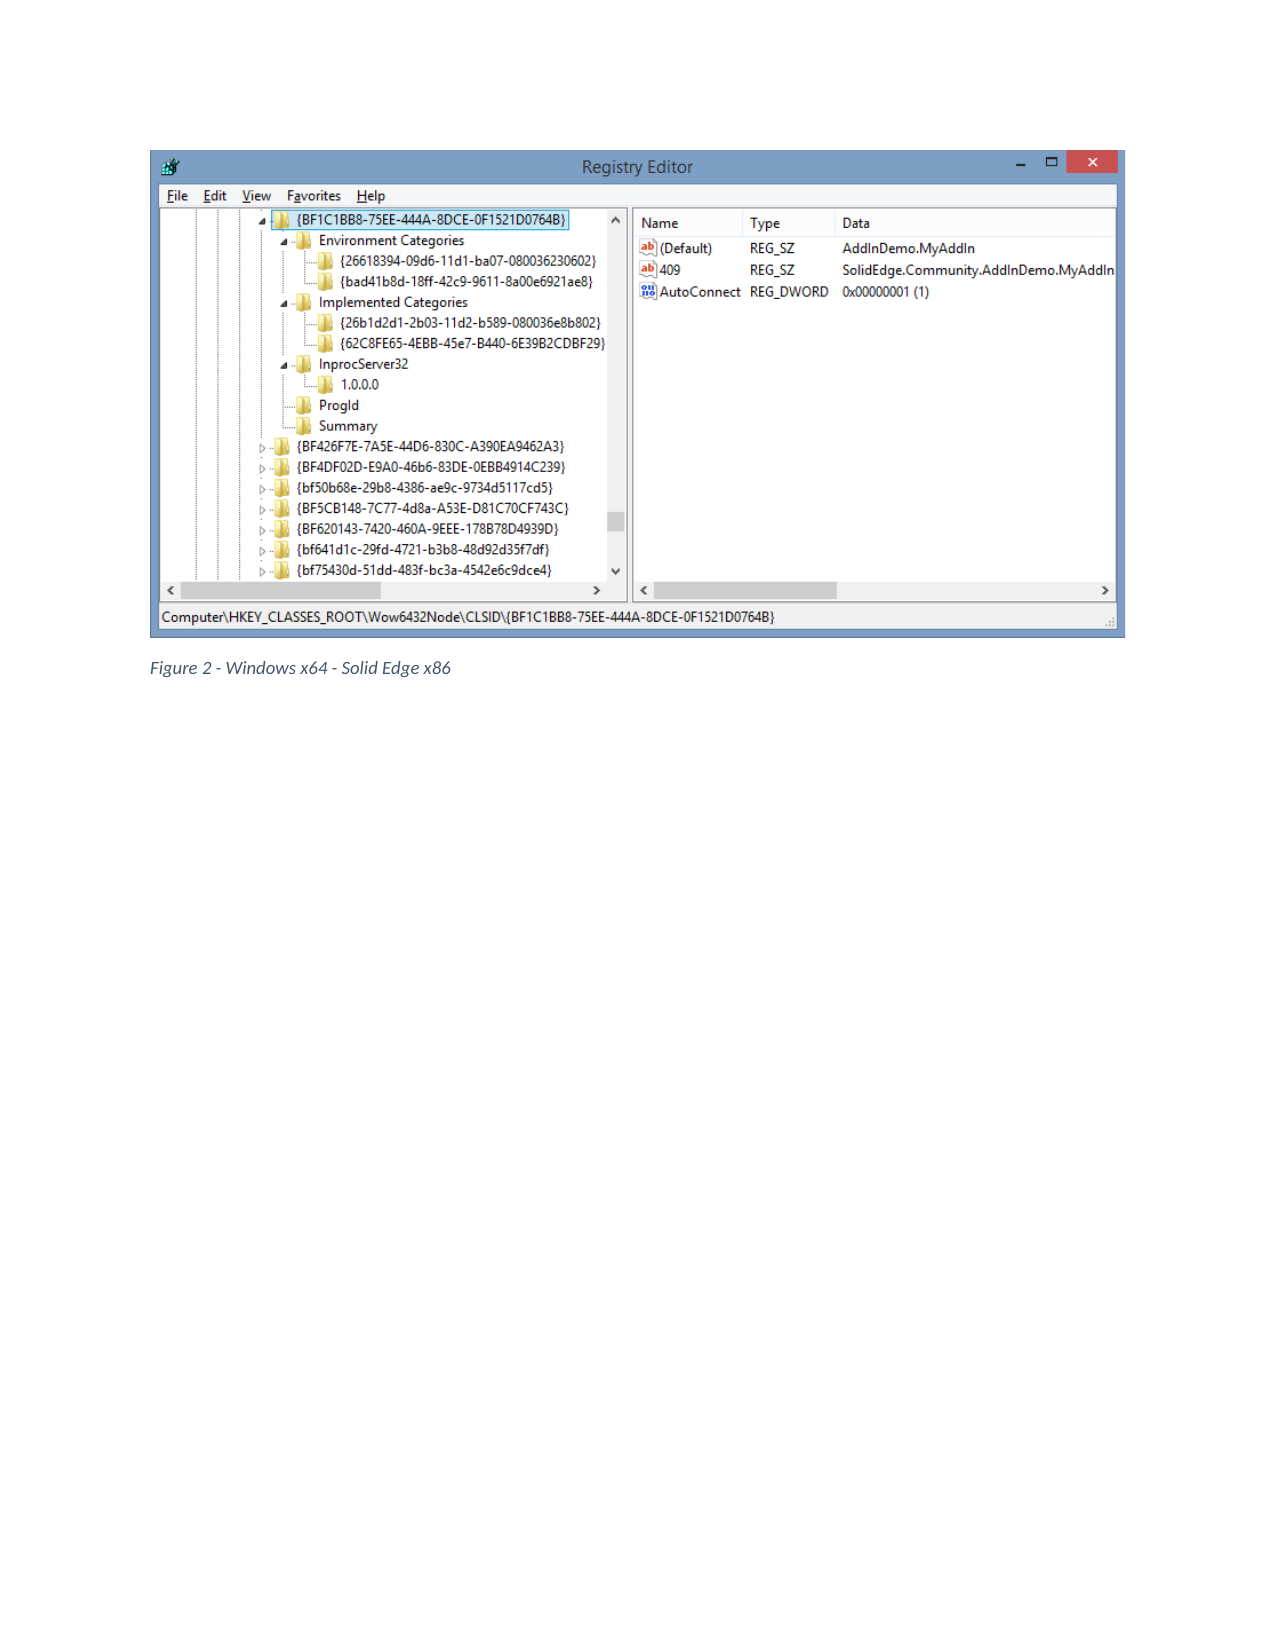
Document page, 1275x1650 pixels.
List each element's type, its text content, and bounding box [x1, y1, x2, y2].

picture [150, 150, 1125, 638]
